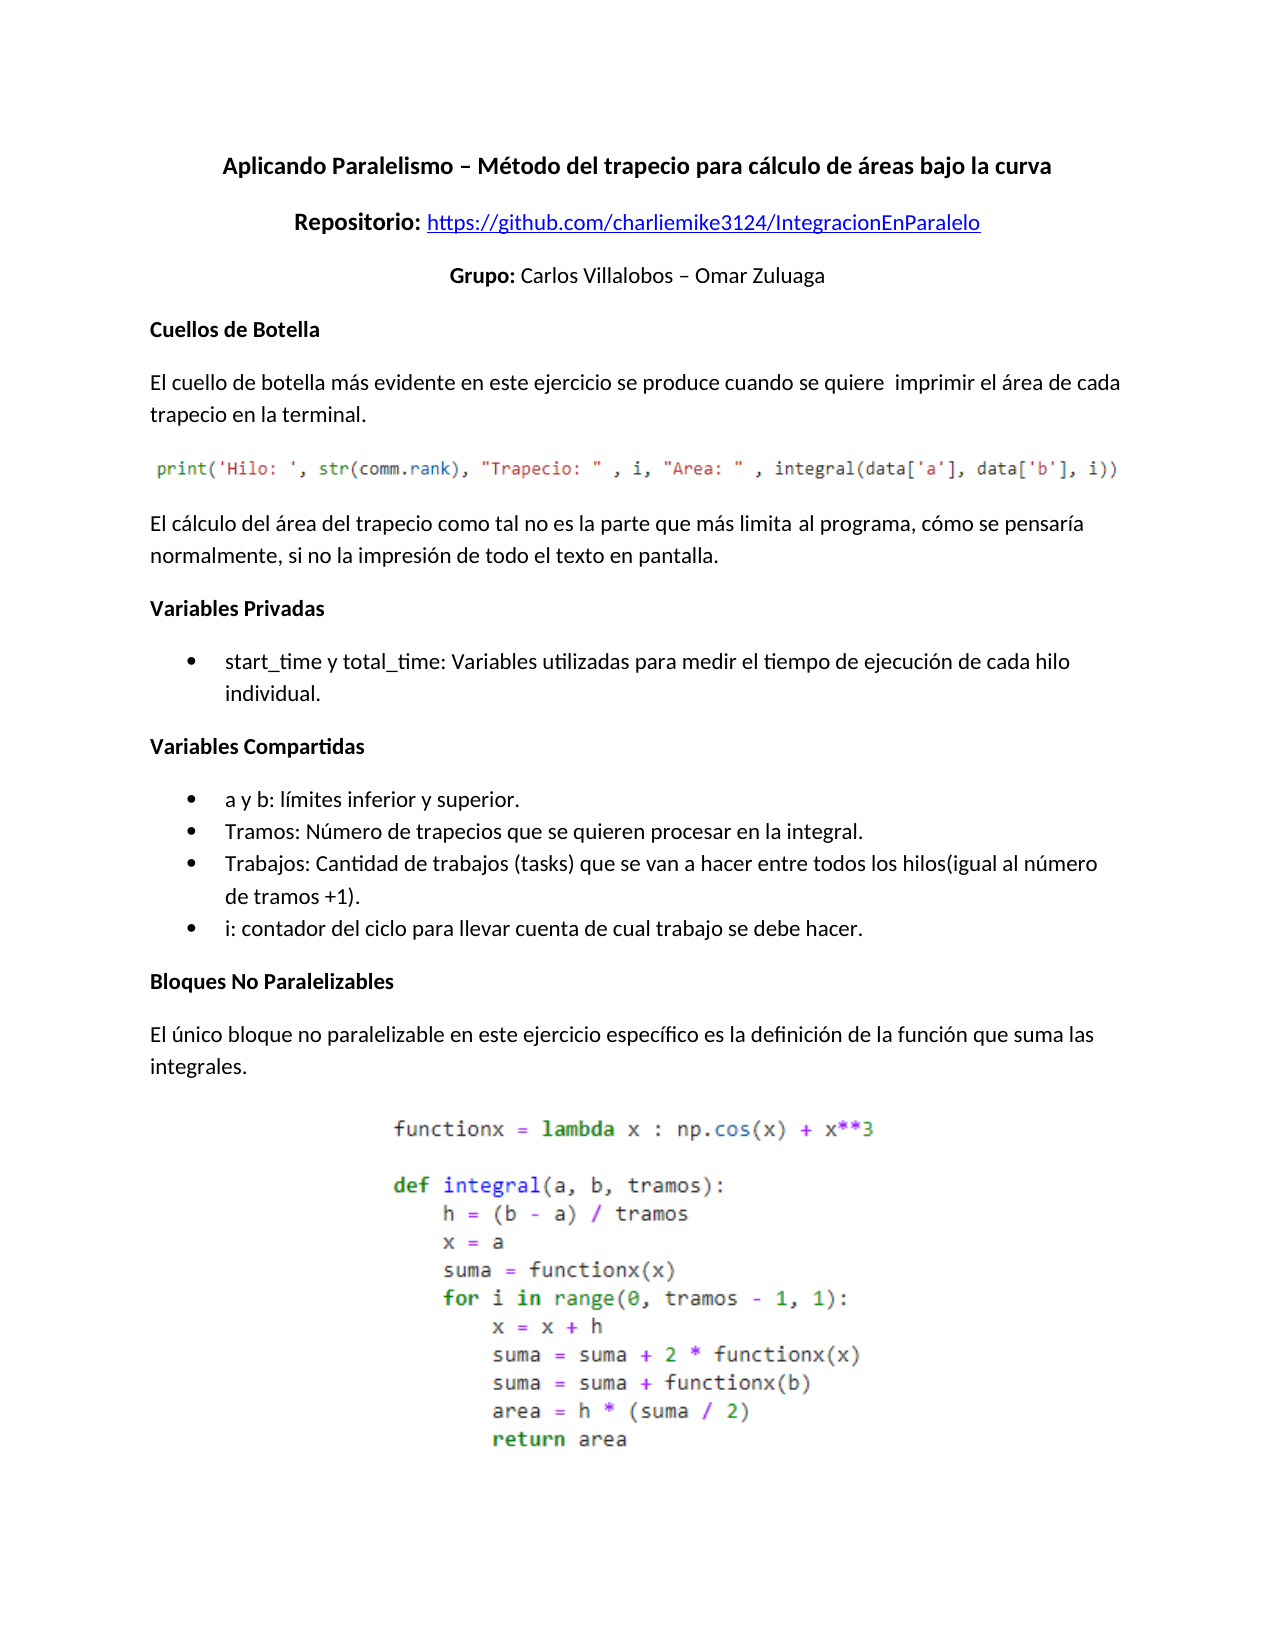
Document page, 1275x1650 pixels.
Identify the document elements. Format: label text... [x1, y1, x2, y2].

list i: contador del ciclo para llevar cuenta de cual trabajo se debe hacer. [187, 914, 1125, 942]
text Grupo: Carlos Villalobos – Omar Zuluaga [150, 262, 1125, 290]
text El cálculo del área del trapecio como tal no es la parte que más limita al programa, cómo se pensaría normalmente, si no la impresión de todo el texto en pantalla. [150, 509, 1125, 569]
text Bloques No Paralelizables [150, 967, 1125, 995]
text Variables Privadas [150, 594, 1125, 622]
text Variables Compartidas [150, 732, 1125, 760]
text Aplicando Paralelismo – Método del trapecio para cálculo de áreas bajo la curva [150, 150, 1125, 181]
text El cuello de botella más evidente en este ejercicio se produce cuando se quiere imprimir el área de cada trapecio en la terminal. [150, 368, 1125, 428]
picture [150, 452, 1125, 484]
text Cuellos de Botella [150, 315, 1125, 343]
text Repositorio: https://github.com/charliemike3124/IntegracionEnParalelo [150, 206, 1125, 236]
list a y b: límites inferior y superior. [187, 785, 1125, 813]
list Trabajos: Cantidad de trabajos (tasks) que se van a hacer entre todos los hilos(igual al número de tramos +1). [187, 849, 1125, 910]
list start_time y total_time: Variables utilizadas para medir el tiempo de ejecución de cada hilo individual. [187, 647, 1125, 707]
text El único bloque no paralelizable en este ejercicio específico es la definición de la función que suma las integrales. [150, 1020, 1125, 1080]
picture [386, 1105, 889, 1462]
list Tramos: Número de trapecios que se quieren procesar en la integral. [187, 817, 1125, 845]
